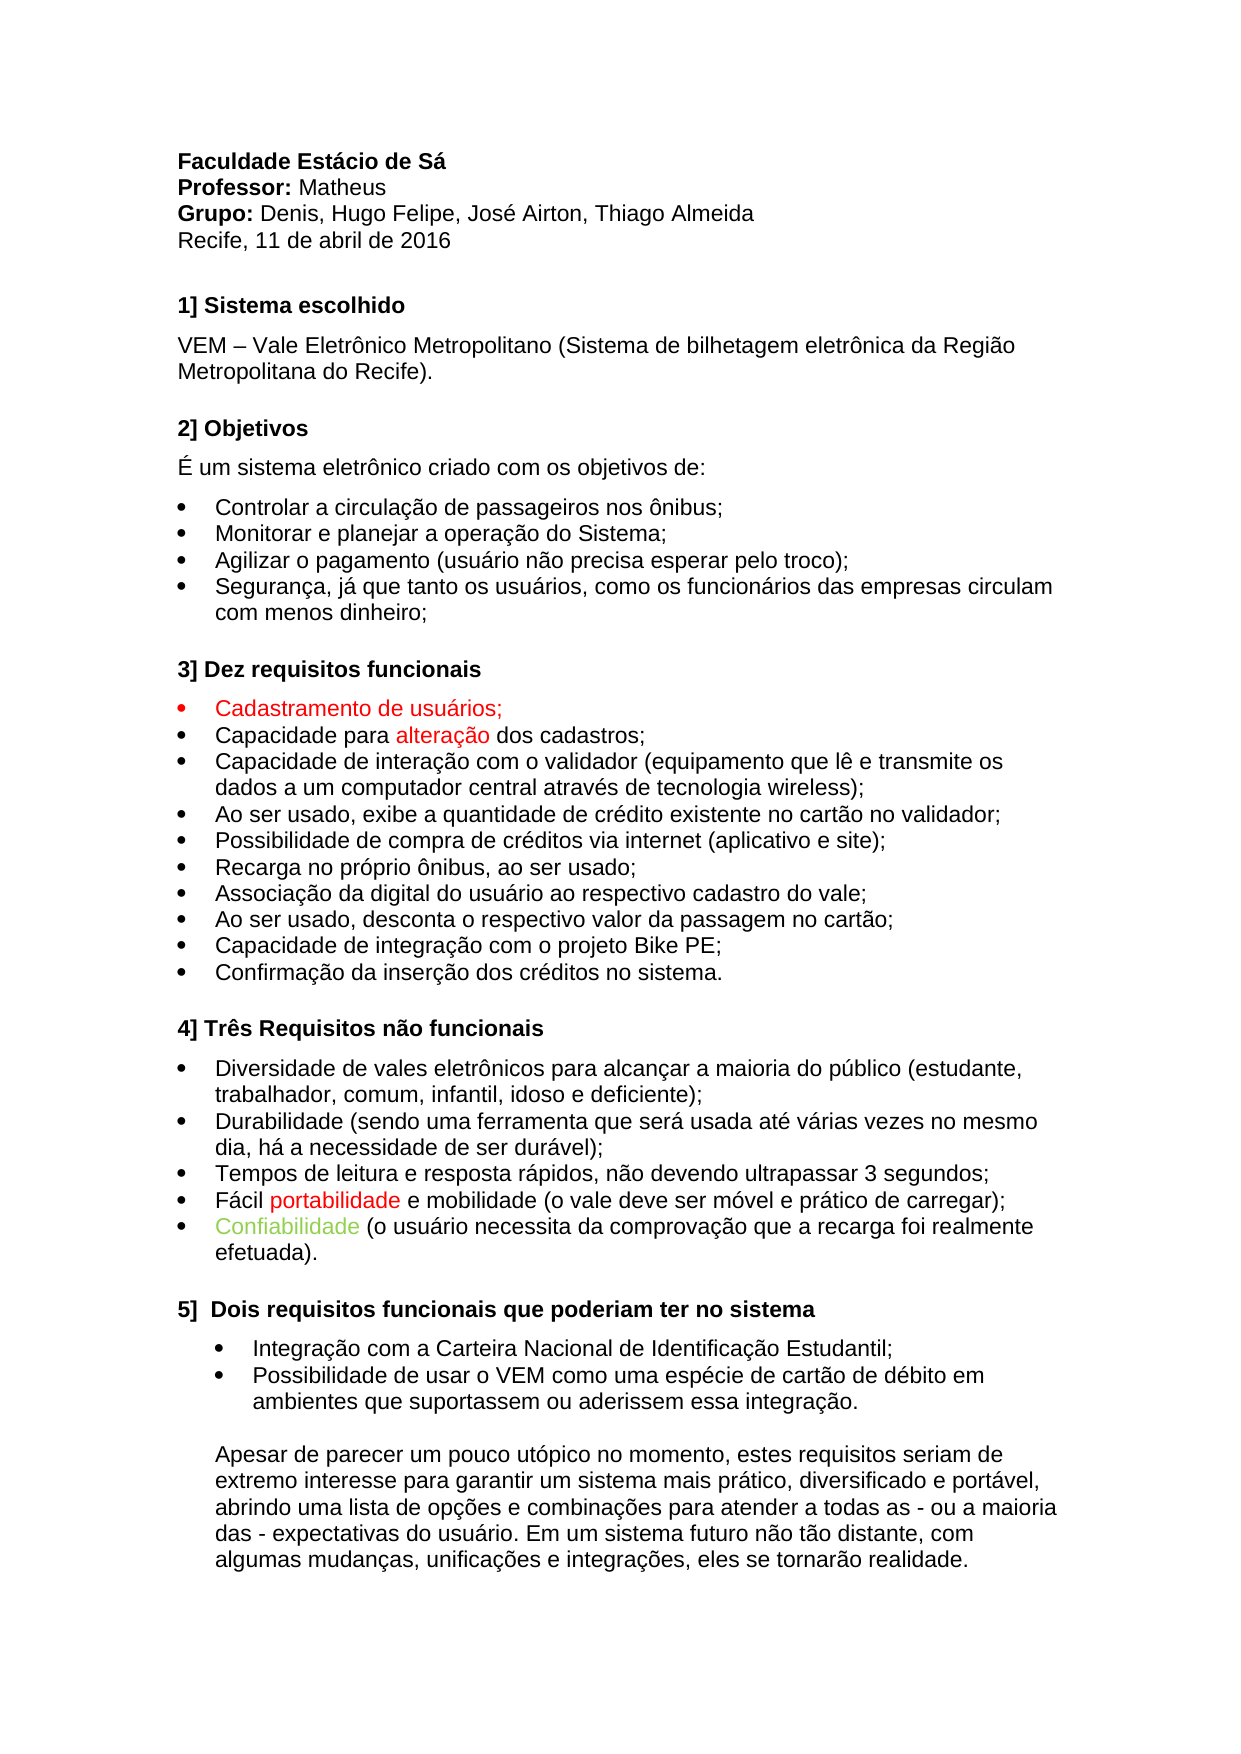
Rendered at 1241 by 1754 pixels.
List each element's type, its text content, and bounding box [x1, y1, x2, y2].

text 2] Objetivos [177, 415, 1063, 441]
text Faculdade Estácio de Sá [177, 148, 1063, 174]
list Capacidade para alteração dos cadastros; [177, 722, 1063, 748]
text Recife, 11 de abril de 2016 [177, 227, 1063, 253]
list Fácil portabilidade e mobilidade (o vale deve ser móvel e prático de carregar); [177, 1187, 1063, 1213]
list Apesar de parecer um pouco utópico no momento, estes requisitos seriam de extremo interesse para garantir um sistema mais prático, diversificado e portável, abrindo uma lista de opções e combinações para atender a todas as - ou a maioria das - expectativas do usuário. Em um sistema futuro não tão distante, com algumas mudanças, unificações e integrações, eles se tornarão realidade. [215, 1441, 1063, 1573]
text Professor: Matheus [177, 174, 1063, 200]
list Controlar a circulação de passageiros nos ônibus; [177, 494, 1063, 520]
list Associação da digital do usuário ao respectivo cadastro do vale; [177, 880, 1063, 906]
text Grupo: Denis, Hugo Felipe, José Airton, Thiago Almeida [177, 200, 1063, 227]
text 3] Dez requisitos funcionais [177, 656, 1063, 682]
list Capacidade de interação com o validador (equipamento que lê e transmite os dados a um computador central através de tecnologia wireless); [177, 748, 1063, 801]
text É um sistema eletrônico criado com os objetivos de: [177, 454, 1063, 481]
list Capacidade de integração com o projeto Bike PE; [177, 932, 1063, 959]
list Durabilidade (sendo uma ferramenta que será usada até várias vezes no mesmo dia, há a necessidade de ser durável); [177, 1108, 1063, 1160]
list Confirmação da inserção dos créditos no sistema. [177, 959, 1063, 985]
list Possibilidade de compra de créditos via internet (aplicativo e site); [177, 827, 1063, 853]
text 5] Dois requisitos funcionais que poderiam ter no sistema [177, 1296, 1063, 1322]
list Confiabilidade (o usuário necessita da comprovação que a recarga foi realmente efetuada). [177, 1213, 1063, 1266]
text 1] Sistema escolhido [177, 292, 1063, 319]
list Integração com a Carteira Nacional de Identificação Estudantil; [215, 1335, 1063, 1362]
list Segurança, já que tanto os usuários, como os funcionários das empresas circulam com menos dinheiro; [177, 573, 1063, 626]
list Tempos de leitura e resposta rápidos, não devendo ultrapassar 3 segundos; [177, 1160, 1063, 1187]
list Cadastramento de usuários; [177, 695, 1063, 722]
list Ao ser usado, exibe a quantidade de crédito existente no cartão no validador; [177, 801, 1063, 827]
list Monitorar e planejar a operação do Sistema; [177, 520, 1063, 547]
list Agilizar o pagamento (usuário não precisa esperar pelo troco); [177, 547, 1063, 573]
list Ao ser usado, desconta o respectivo valor da passagem no cartão; [177, 906, 1063, 932]
text 4] Três Requisitos não funcionais [177, 1015, 1063, 1042]
list Diversidade de vales eletrônicos para alcançar a maioria do público (estudante, trabalhador, comum, infantil, idoso e deficiente); [177, 1055, 1063, 1108]
list Recarga no próprio ônibus, ao ser usado; [177, 853, 1063, 880]
text VEM – Vale Eletrônico Metropolitano (Sistema de bilhetagem eletrônica da Região Metropolitana do Recife). [177, 332, 1063, 385]
list Possibilidade de usar o VEM como uma espécie de cartão de débito em ambientes que suportassem ou aderissem essa integração. [215, 1362, 1063, 1414]
